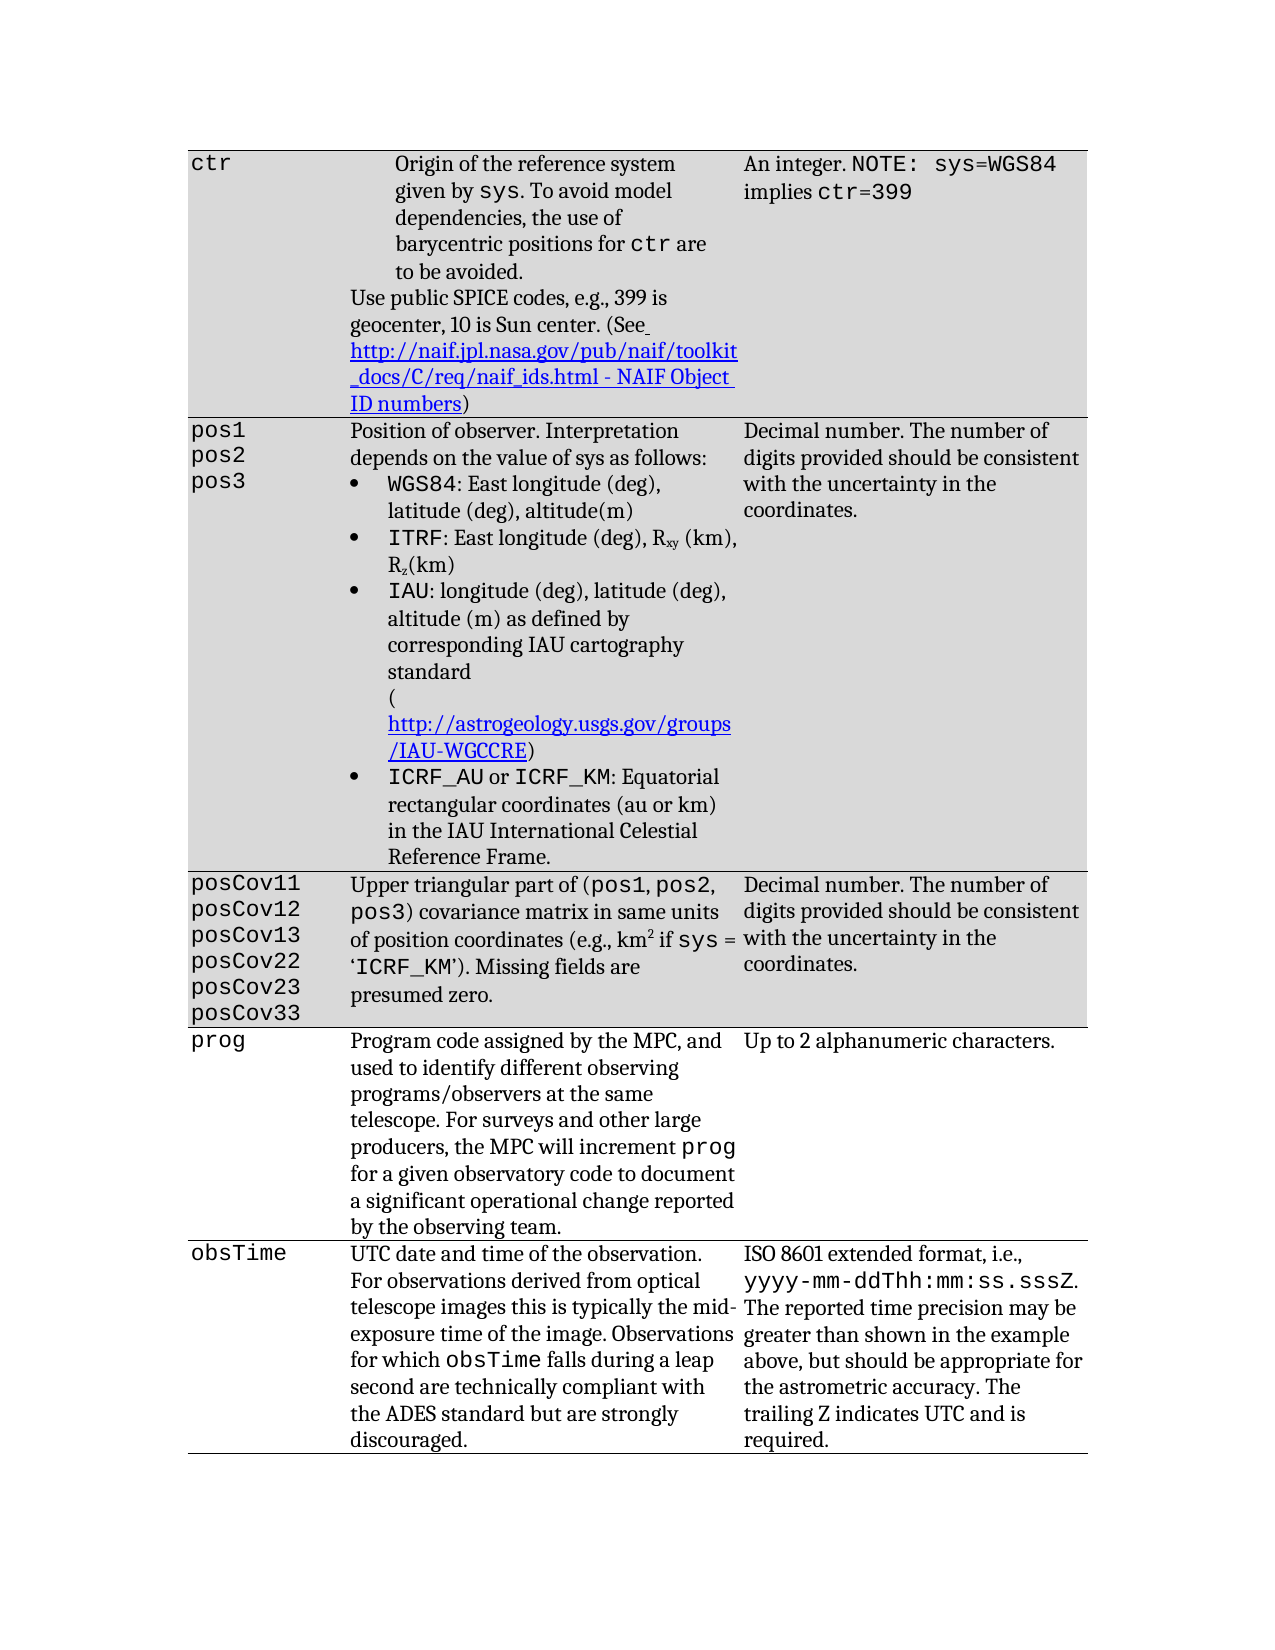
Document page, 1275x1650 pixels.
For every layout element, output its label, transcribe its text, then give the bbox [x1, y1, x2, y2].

table_cell UTC date and time of the observation. For observations derived from optical telescope images this is typically the mid-exposure time of the image. Observations for which obsTime falls during a leap second are technically compliant with the ADES standard but are strongly discouraged. [347, 1241, 741, 1453]
table_cell pos1 pos2 pos3 [188, 418, 347, 871]
table_cell Origin of the reference system given by sys. To avoid model dependencies, the use of barycentric positions for ctr are to be avoided. Use public SPICE codes, e.g., 399 is geocenter, 10 is Sun center. (See http://naif.jpl.nasa.gov/pub/naif/toolkit_docs/C/req/naif_ids.html - NAIF Object ID numbers) [347, 151, 741, 417]
table_cell Program code assigned by the MPC, and used to identify different observing programs/observers at the same telescope. For surveys and other large producers, the MPC will increment prog for a given observatory code to document a significant operational change reported by the observing team. [347, 1028, 741, 1240]
table_cell An integer. NOTE: sys=WGS84 implies ctr=399 [741, 151, 1087, 417]
table_cell ISO 8601 extended format, i.e., yyyy-mm-ddThh:mm:ss.sssZ. The reported time precision may be greater than shown in the example above, but should be appropriate for the astrometric accuracy. The trailing Z indicates UTC and is required. [741, 1241, 1087, 1453]
table_cell obsTime [188, 1241, 347, 1453]
table_cell Decimal number. The number of digits provided should be consistent with the uncertainty in the coordinates. [741, 872, 1087, 1027]
table_cell Up to 2 alphanumeric characters. [741, 1028, 1087, 1240]
table_cell Upper triangular part of (pos1, pos2, pos3) covariance matrix in same units of position coordinates (e.g., km2 if sys = ‘ICRF_KM’). Missing fields are presumed zero. [347, 872, 741, 1027]
table_cell prog [188, 1028, 347, 1240]
table_cell posCov11 posCov12 posCov13 posCov22 posCov23 posCov33 [188, 872, 347, 1027]
table_cell Position of observer. Interpretation depends on the value of sys as follows: WGS84: East longitude (deg), latitude (deg), altitude(m) ITRF: East longitude (deg), Rxy (km), Rz(km) IAU: longitude (deg), latitude (deg), altitude (m) as defined by corresponding IAU cartography standard (http://astrogeology.usgs.gov/groups/IAU-WGCCRE) ICRF_AU or ICRF_KM: Equatorial rectangular coordinates (au or km) in the IAU International Celestial Reference Frame. [347, 418, 741, 871]
table_cell Decimal number. The number of digits provided should be consistent with the uncertainty in the coordinates. [741, 418, 1087, 871]
table_cell ctr [188, 151, 347, 417]
